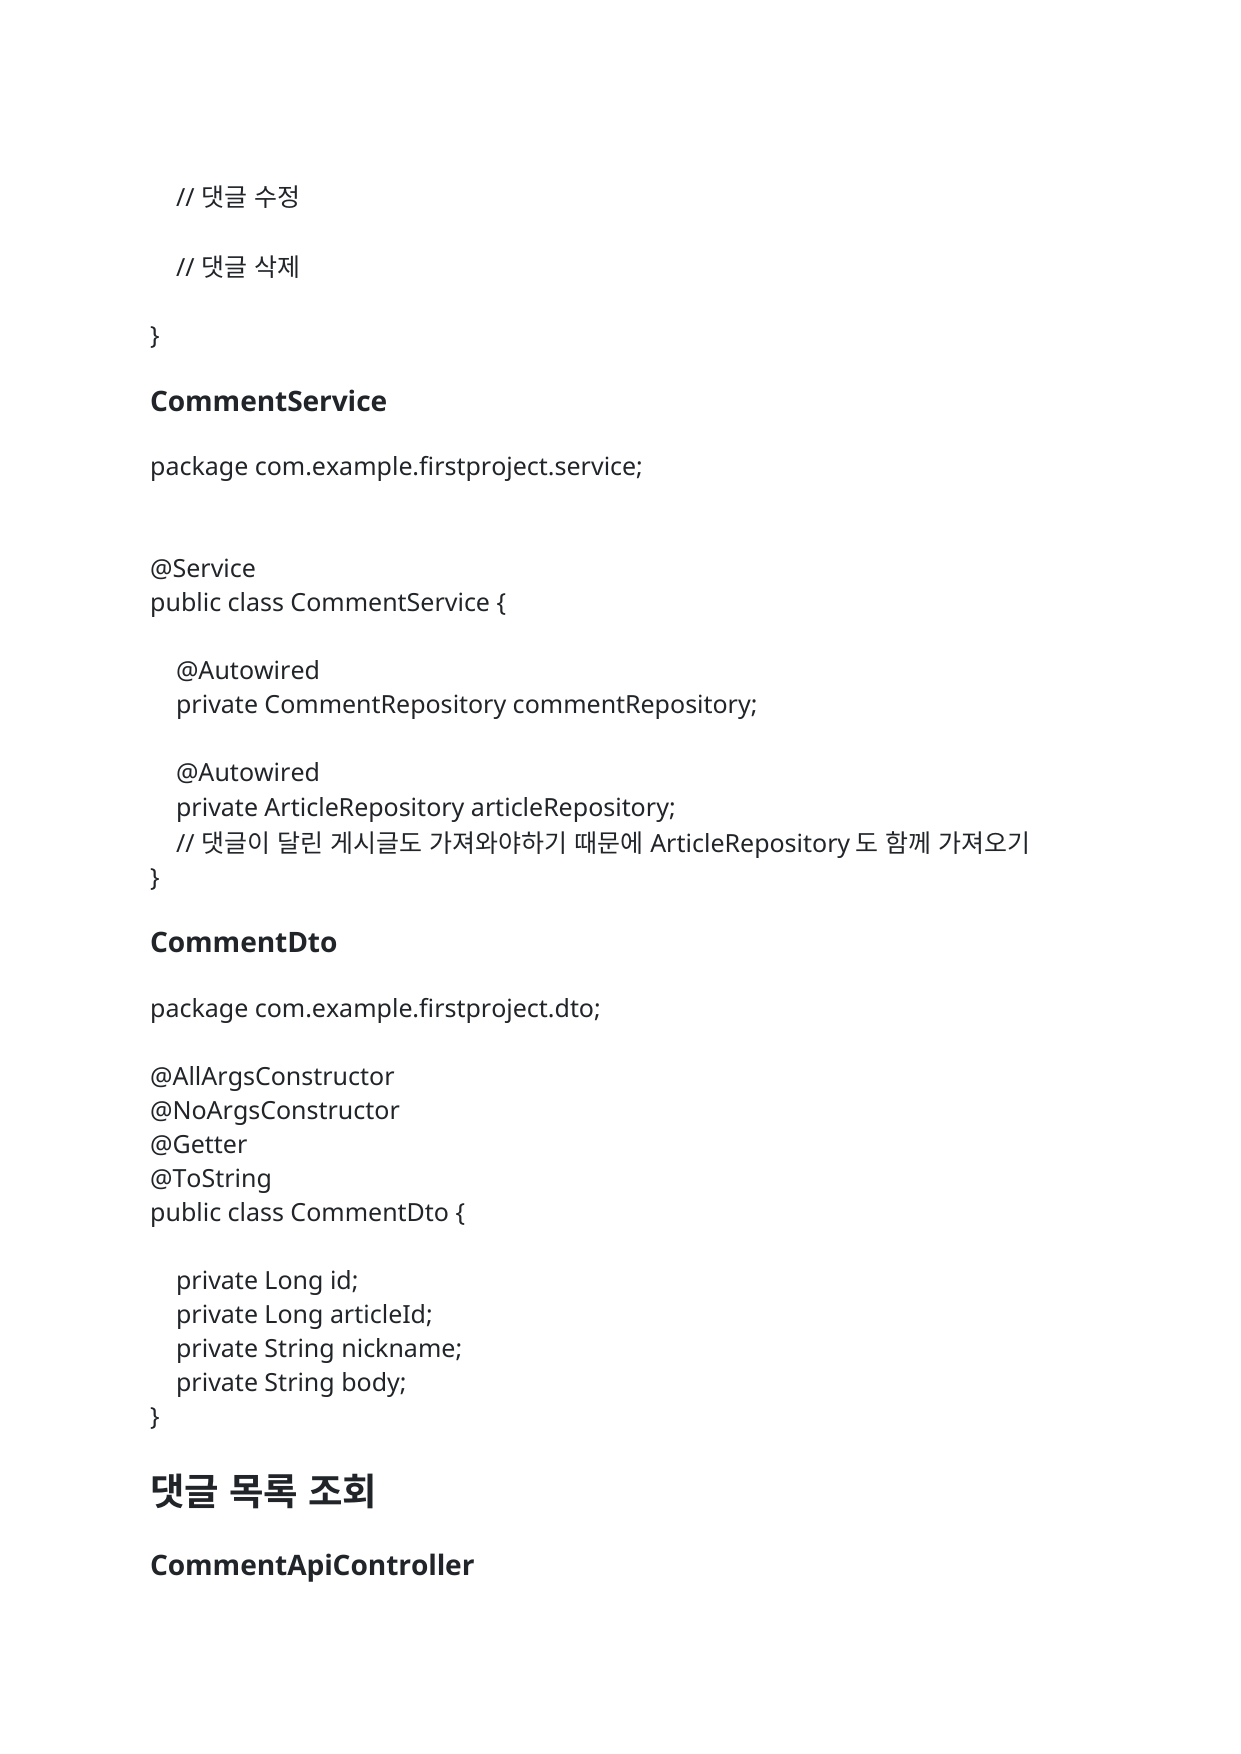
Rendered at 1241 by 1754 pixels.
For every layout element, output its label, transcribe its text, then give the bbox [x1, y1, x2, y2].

text CommentApiController [150, 1546, 1090, 1584]
text 댓글 목록 조회 [150, 1462, 1090, 1516]
text } [150, 859, 1090, 893]
text package com.example.firstproject.dto; [150, 990, 1090, 1024]
text CommentDto [150, 923, 1090, 961]
text @Autowired [150, 653, 1090, 687]
text private CommentRepository commentRepository; [150, 687, 1090, 721]
text @ToString [150, 1161, 1090, 1194]
text private Long id; [150, 1263, 1090, 1297]
text @Service [150, 551, 1090, 585]
text @AllArgsConstructor [150, 1058, 1090, 1092]
text } [150, 1399, 1090, 1433]
text public class CommentService { [150, 585, 1090, 619]
text @NoArgsConstructor [150, 1092, 1090, 1126]
text @Autowired [150, 755, 1090, 789]
text // 댓글 수정 [150, 177, 1090, 213]
text package com.example.firstproject.service; [150, 448, 1090, 483]
text public class CommentDto { [150, 1194, 1090, 1229]
text private ArticleRepository articleRepository; [150, 789, 1090, 823]
text @Getter [150, 1126, 1090, 1161]
text CommentService [150, 381, 1090, 419]
text } [150, 318, 1090, 352]
text private String nickname; [150, 1331, 1090, 1365]
text // 댓글 삭제 [150, 247, 1090, 284]
text private Long articleId; [150, 1297, 1090, 1331]
text // 댓글이 달린 게시글도 가져와야하기 때문에 ArticleRepository도 함께 가져오기 [150, 823, 1090, 859]
text private String body; [150, 1365, 1090, 1399]
